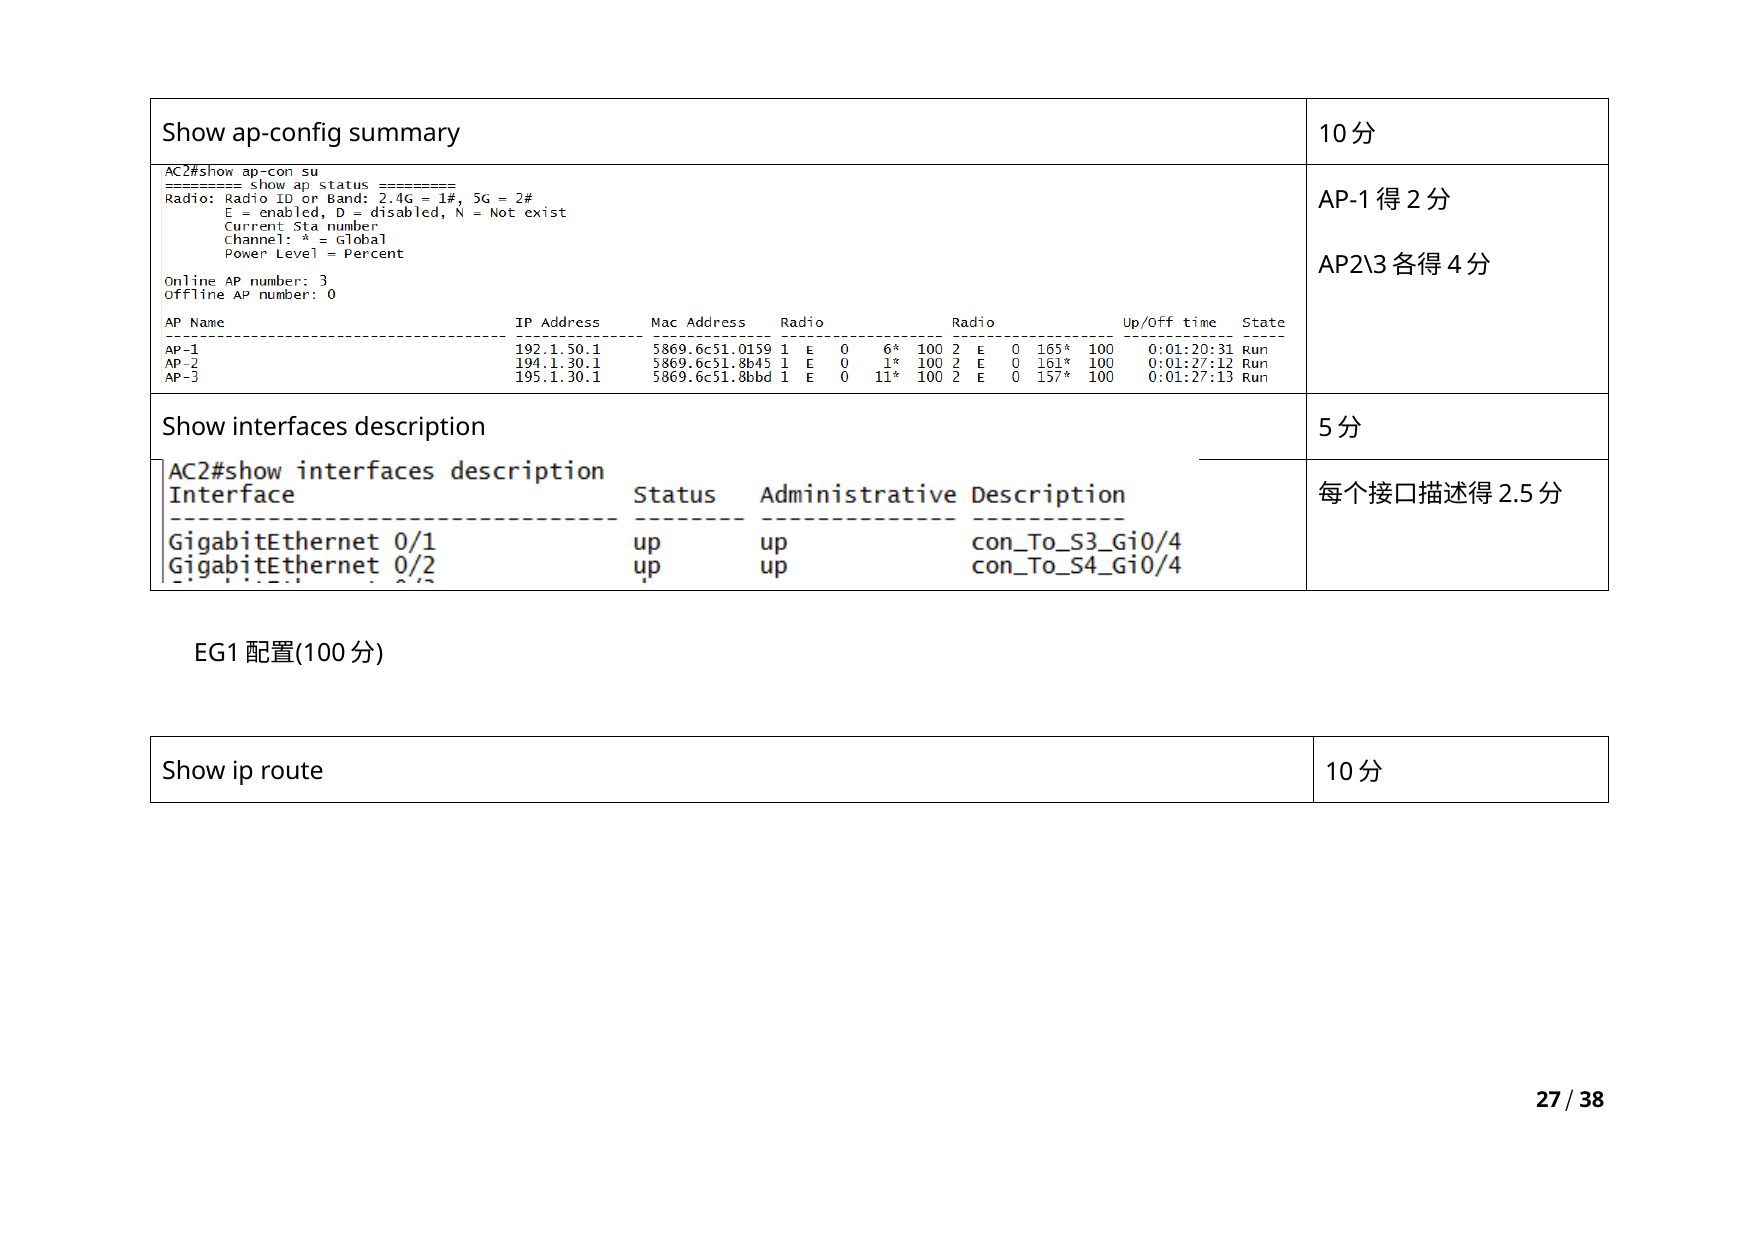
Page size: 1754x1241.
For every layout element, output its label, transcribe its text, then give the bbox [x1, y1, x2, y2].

table_header Show ip route [151, 737, 1313, 802]
table_cell Show ap-config summary [151, 99, 1306, 164]
table_header 10分 [1314, 737, 1608, 802]
picture [161, 459, 1200, 583]
table_cell 5分 [1307, 394, 1608, 458]
table_cell [151, 460, 1306, 589]
table_cell [151, 165, 1306, 392]
table_cell Show interfaces description [151, 394, 1306, 458]
picture [161, 165, 1296, 383]
table_cell 每个接口描述得2.5分 [1307, 460, 1608, 589]
subtitle EG1配置(100分) [150, 618, 1604, 683]
table_cell AP-1得2分 AP2\3各得4分 [1307, 165, 1608, 392]
table_cell 10分 [1307, 99, 1608, 164]
